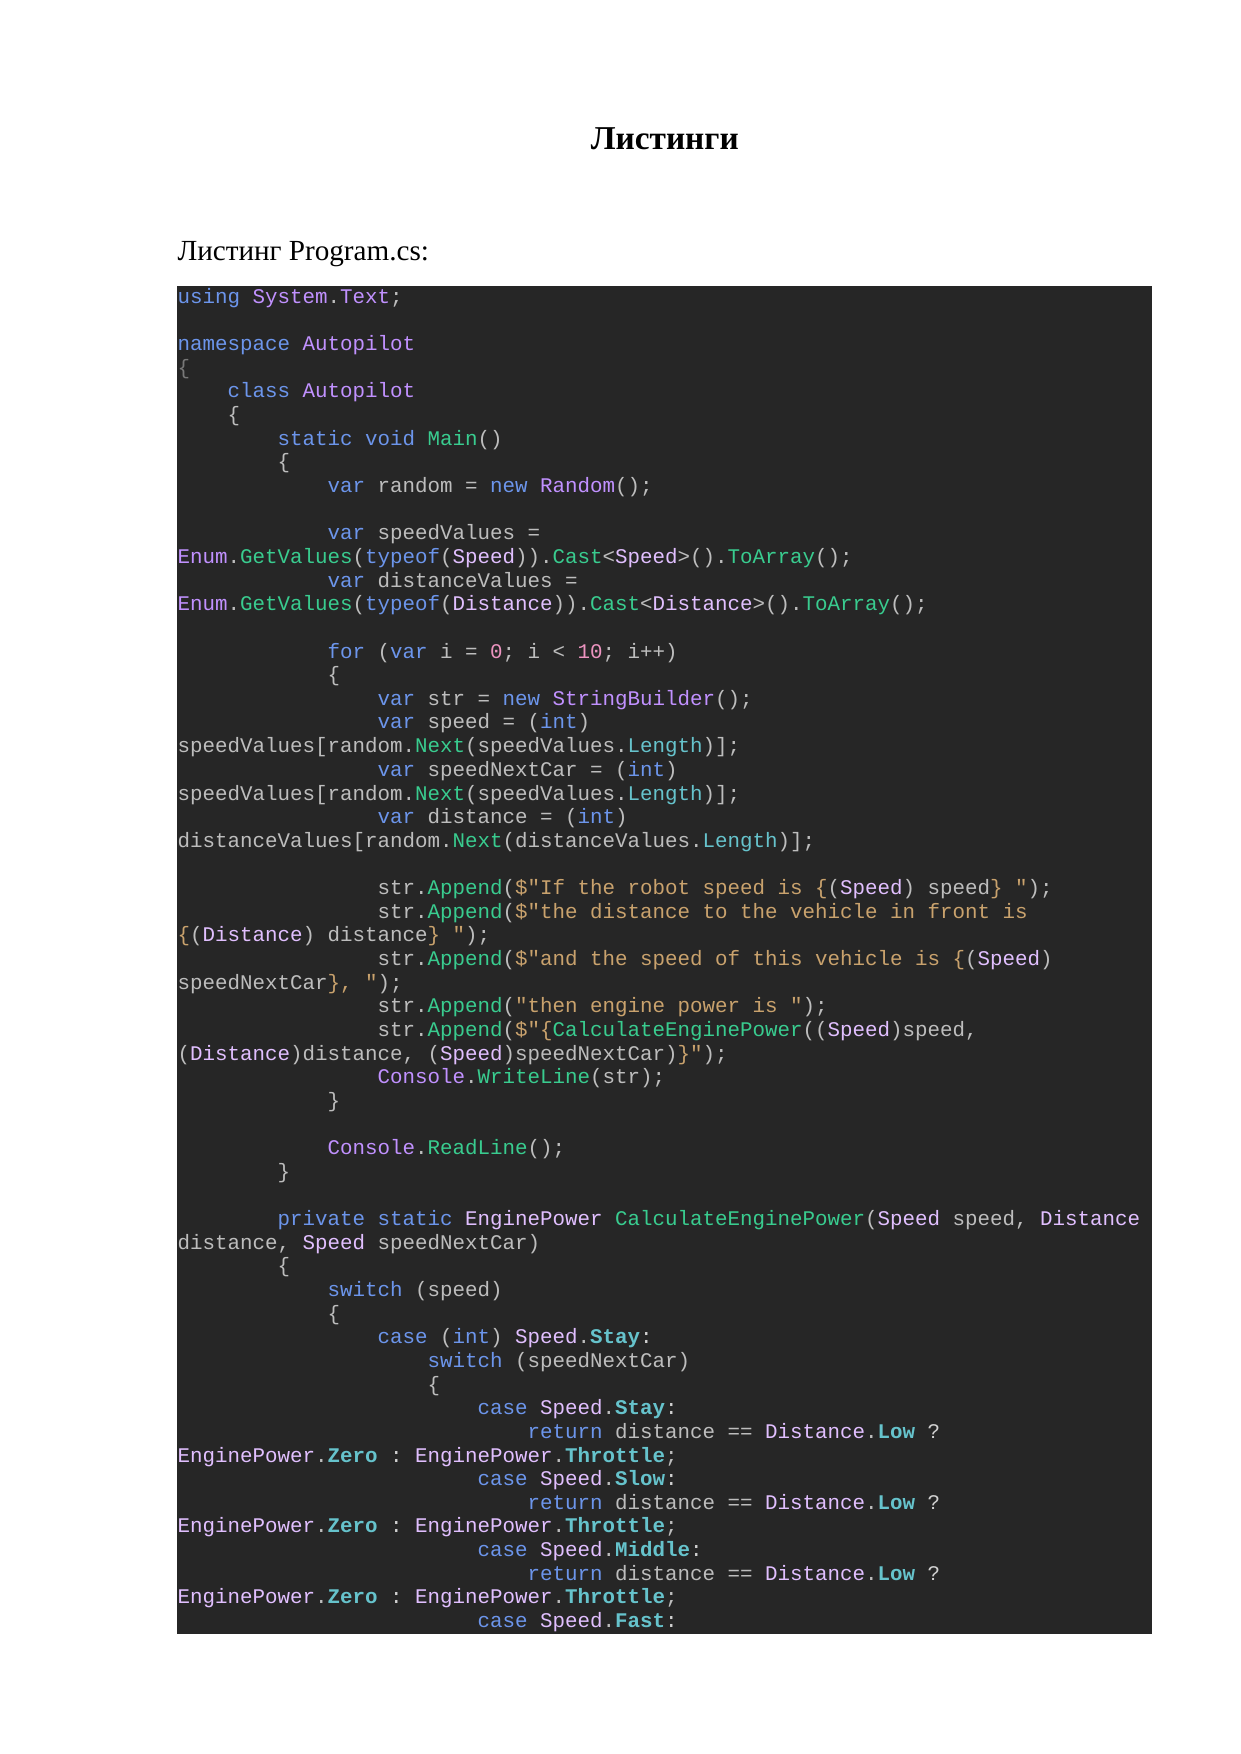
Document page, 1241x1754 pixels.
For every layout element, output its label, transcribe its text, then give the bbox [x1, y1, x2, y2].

text Листинг Program.cs: [177, 233, 1152, 267]
subtitle Листинги [177, 118, 1152, 214]
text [177, 286, 1152, 1634]
